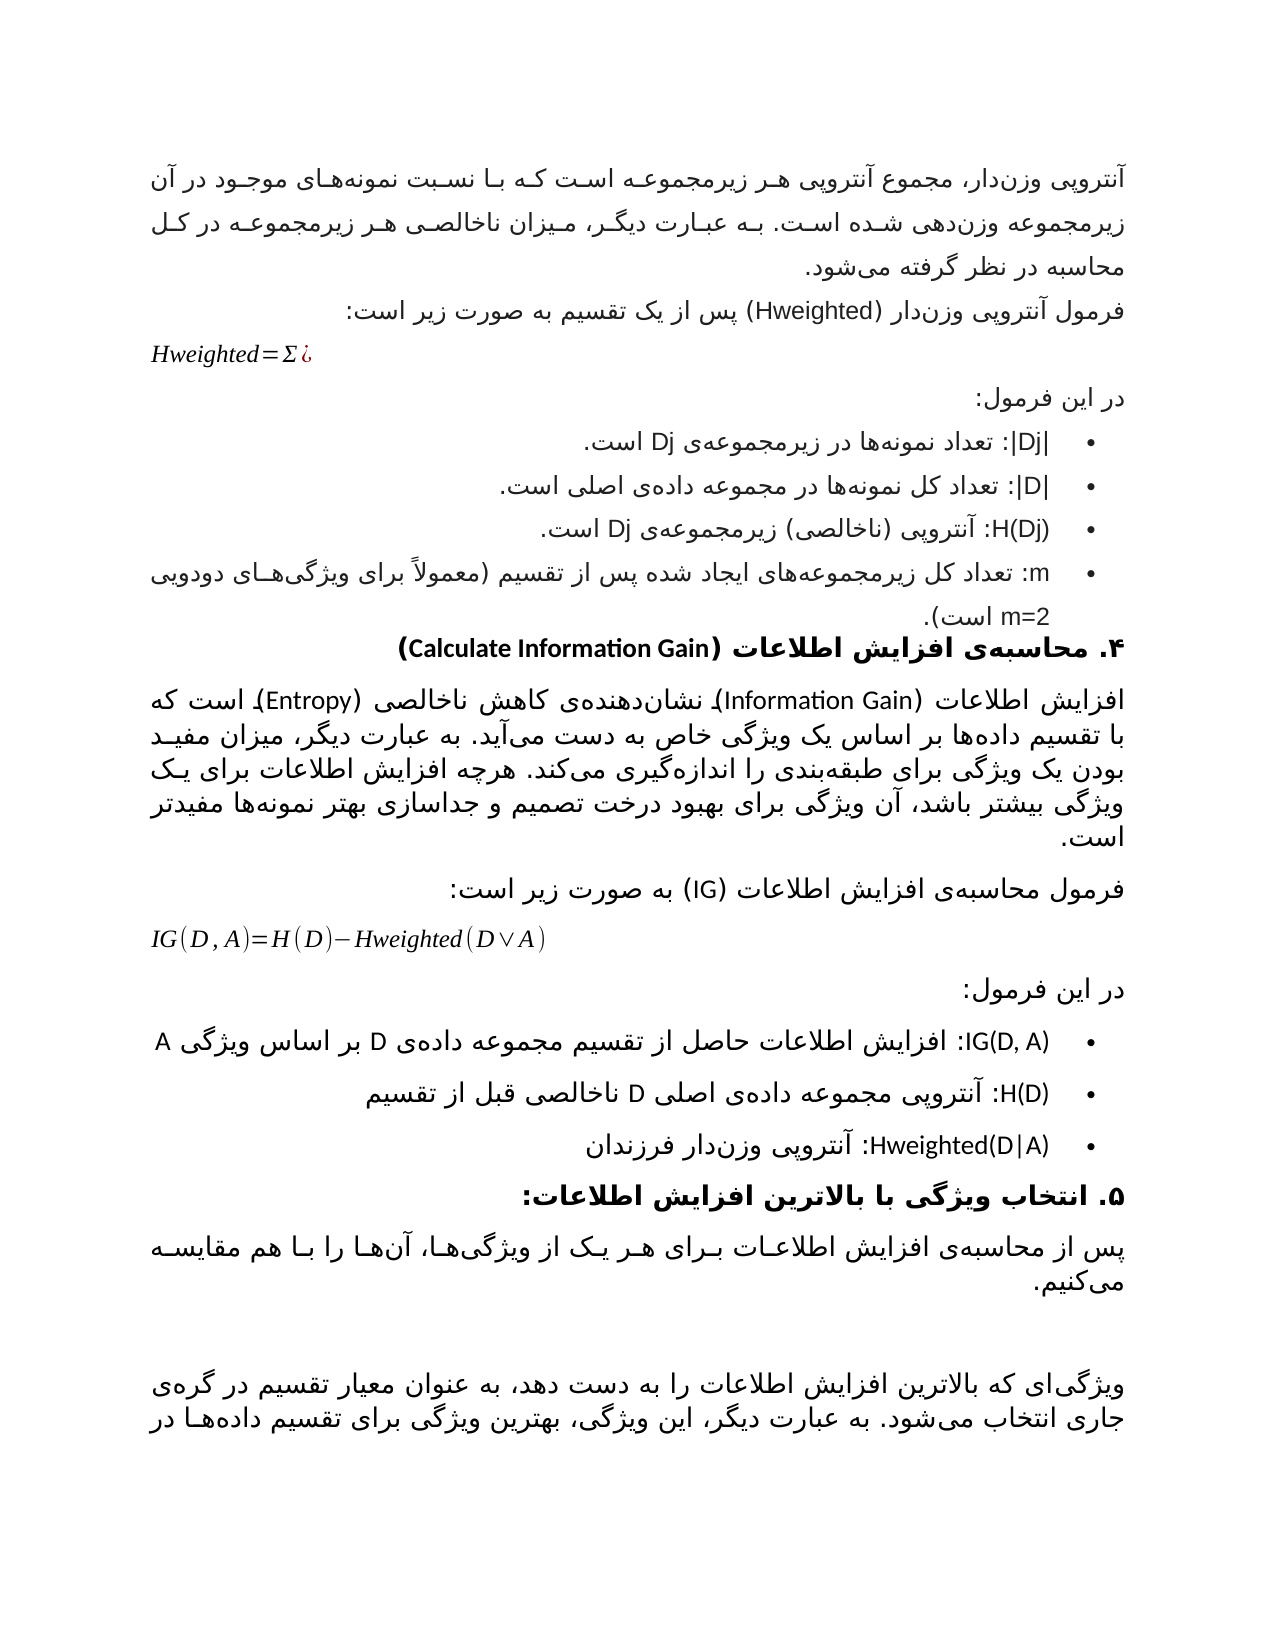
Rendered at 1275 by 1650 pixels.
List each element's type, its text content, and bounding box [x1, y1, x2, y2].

list |Dj|: تعداد نمونه‌ها در زیرمجموعه‌ی Dj است. [150, 1376, 1087, 1420]
text فرمول آنتروپی H(D) برای یک مجموعه داده‌ی D با n کلاس به صورت زیر است: [150, 270, 1125, 303]
text ۲. انتخاب ویژگی برای تقسیم: [150, 474, 1125, 506]
text pi نسبت نمونه‌ها (احتمال) متعلق به کلاس iام است. [150, 422, 1125, 455]
list |D|: تعداد کل نمونه‌ها در مجموعه داده‌ی اصلی است. [150, 1420, 1087, 1464]
text ۳. محاسبه‌ی آنتروپی وزن‌دار فرزندان (Calculate the Weighted Entropy of the Children) [150, 882, 1125, 957]
list برای ویژگی‌های پیوسته: یک آستانه انتخاب کنید و داده‌ها را به دو زیرمجموعه تقسیم کنید، یک زیرمجموعه برای مقادیر کمتر از آستانه و دیگری برای مقادیر بزرگتر یا مساوی آستانه. [150, 627, 1087, 726]
text در این فرمول: [150, 1332, 1125, 1376]
text که در آن: [150, 371, 1125, 403]
list برای ویژگی‌های اسمی: داده‌ها را بر اساس هر دسته‌ی مجزا از آن ویژگی به زیرمجموعه‌های مجزا تقسیم کنید. [150, 746, 1087, 811]
text فرمول آنتروپی وزن‌دار (Hweighted) پس از یک تقسیم به صورت زیر است: [150, 1245, 1125, 1289]
text آنتروپی وزن‌دار، مجموع آنتروپی هر زیرمجموعه است که با نسبت نمونه‌های موجود در آن زیرمجموعه وزن‌دهی شده است. به عبارت دیگر، میزان ناخالصی هر زیرمجموعه در کل محاسبه در نظر گرفته می‌شود. [150, 1114, 1125, 1245]
list داده‌ها را بر اساس مقادیر آن ویژگی به زیرمجموعه‌هایی تقسیم کنید. [150, 576, 1087, 607]
text برای هر ویژگی در مجموعه داده: [150, 525, 1125, 557]
text پس از تقسیم داده‌ها بر اساس یک ویژگی خاص، برای ارزیابی میزان کاهش در ناخالصی (افزایش اطلاعات)، آنتروپی وزن‌دار فرزندان (مجموعه‌های حاصل از تقسیم) را محاسبه می‌کنیم. [150, 982, 1125, 1114]
text ناخالصی، میزان ناهمگنی یا درهم‌ریختگی (عدم اطمینان) یک مجموعه داده را اندازه‌گیری می‌کند. برای محاسبه‌ی ناخالصی از فرمول آنتروپی (Entropy) استفاده می‌شود. [150, 150, 1125, 251]
